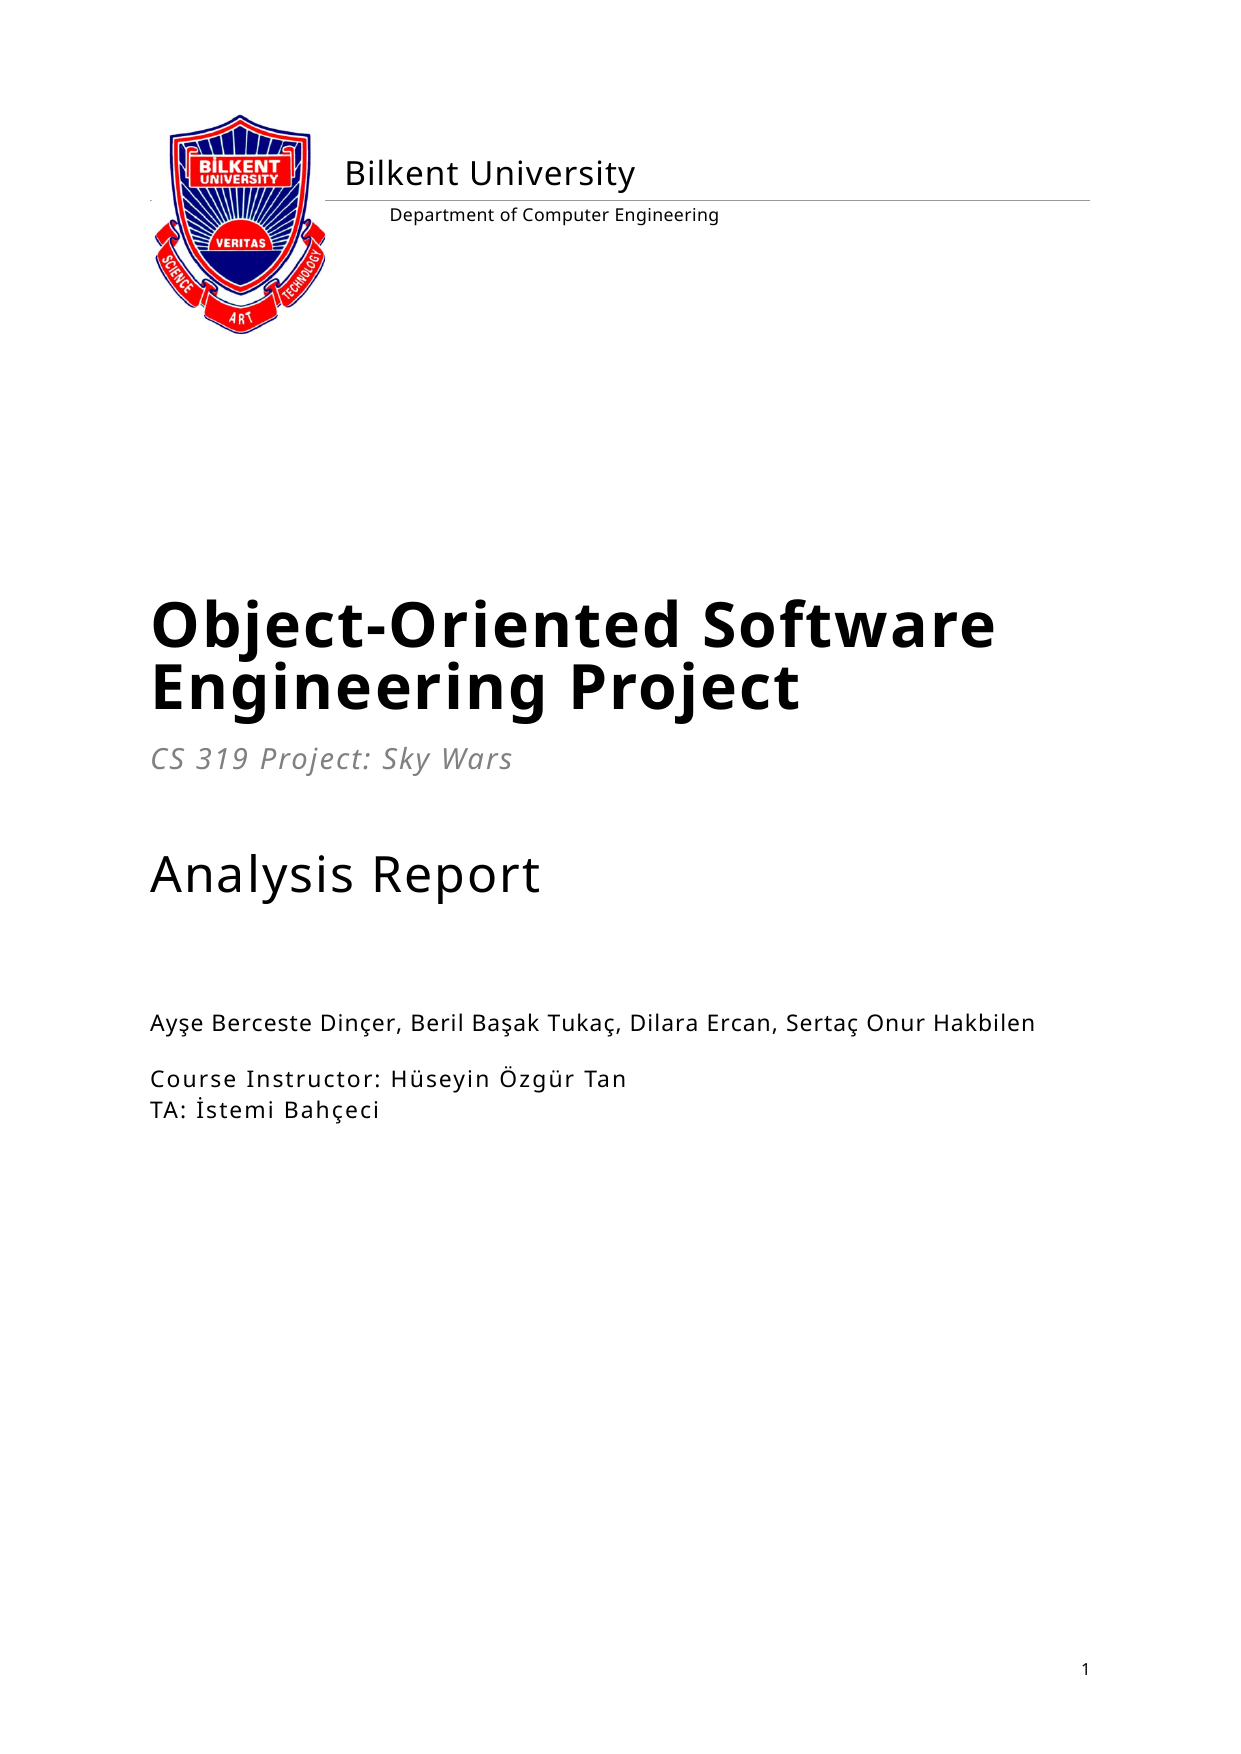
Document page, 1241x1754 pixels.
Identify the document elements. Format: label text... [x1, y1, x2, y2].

subtitle CS 319 Project: Sky Wars [150, 743, 1090, 776]
text Course Instructor: Hüseyin Özgür Tan [150, 1063, 1090, 1094]
picture [150, 107, 326, 333]
text TA: İstemi Bahçeci [150, 1094, 1090, 1126]
title Analysis Report [150, 839, 1090, 907]
text Ayşe Berceste Dinçer, Beril Başak Tukaç, Dilara Ercan, Sertaç Onur Hakbilen [150, 1007, 1090, 1038]
title Object-Oriented Software Engineering Project [150, 597, 1090, 722]
text Bilkent University [326, 150, 1090, 200]
